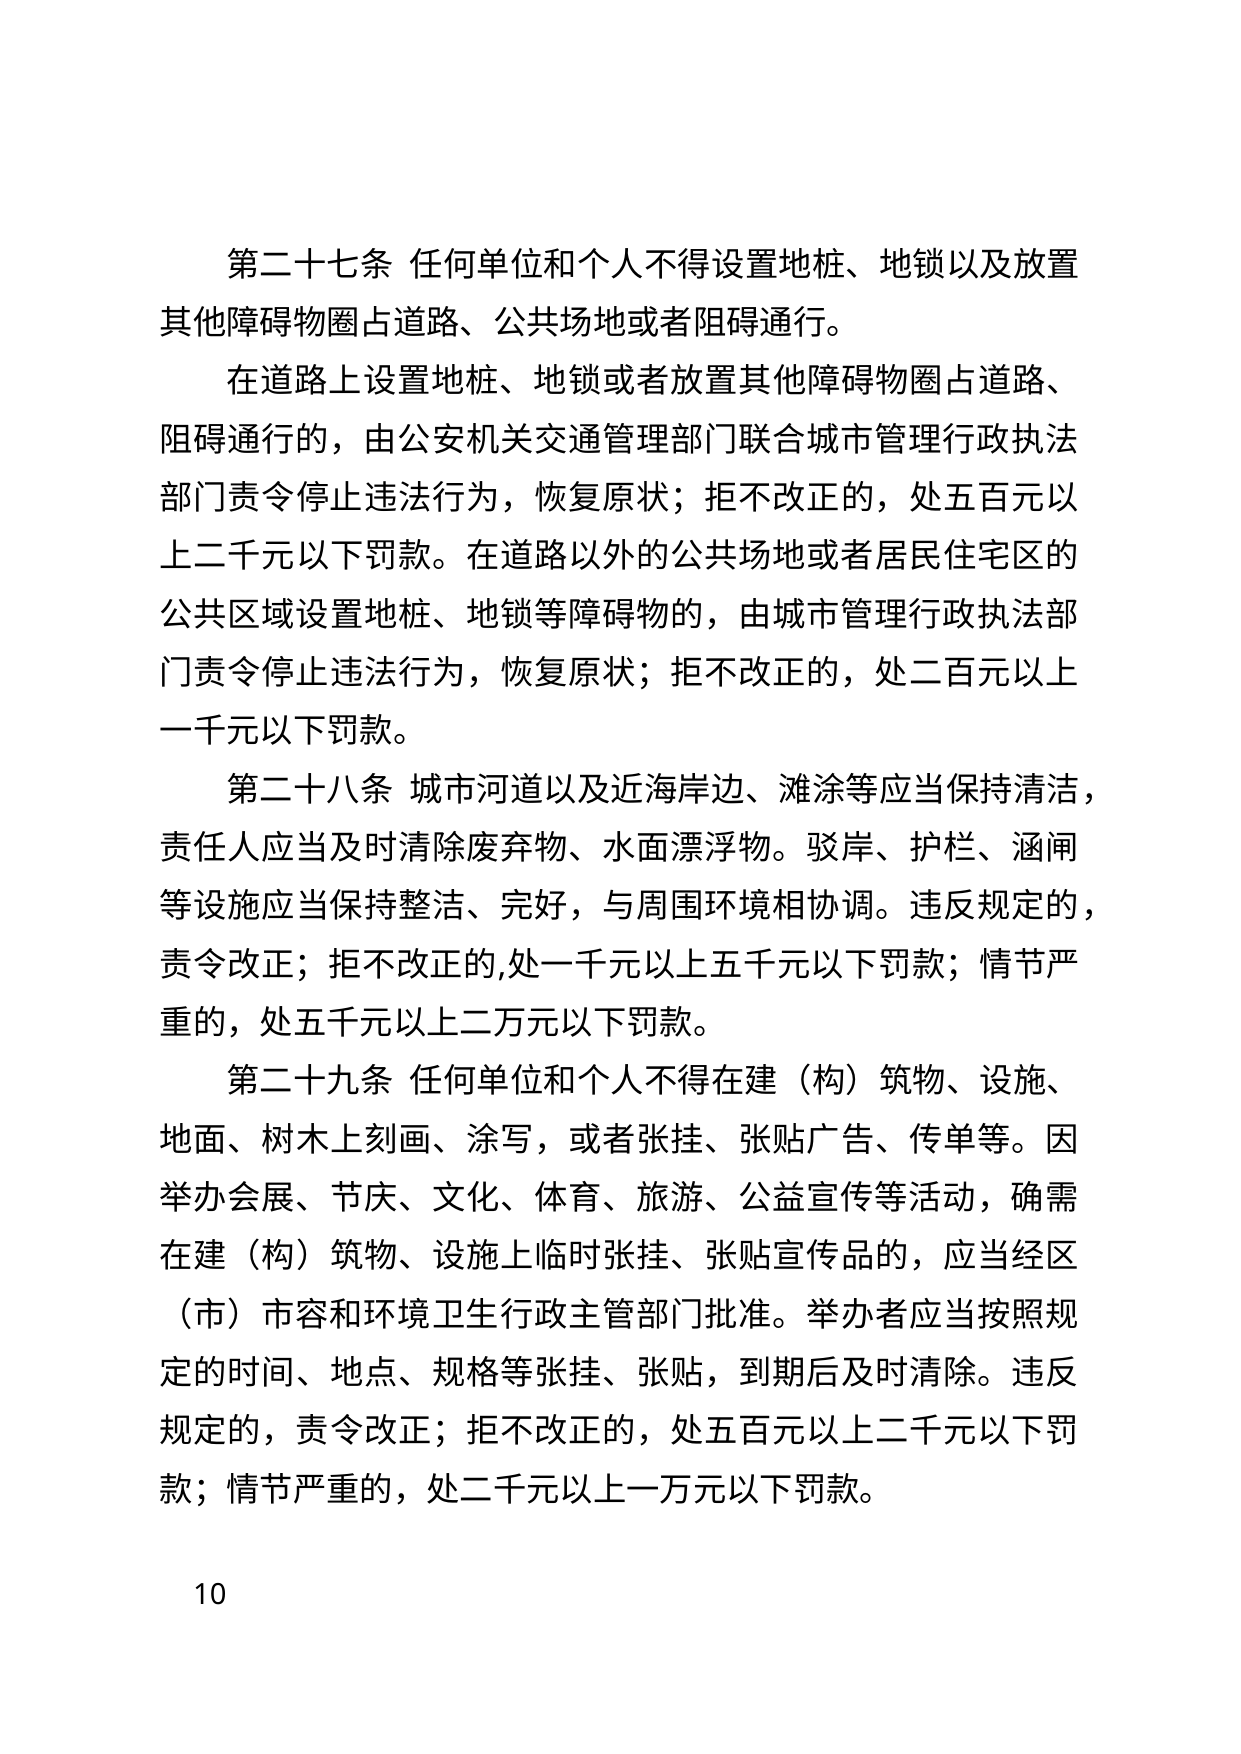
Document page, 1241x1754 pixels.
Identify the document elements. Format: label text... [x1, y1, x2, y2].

text 第二十九条 任何单位和个人不得在建（构）筑物、设施、地面、树木上刻画、涂写，或者张挂、张贴广告、传单等。因举办会展、节庆、文化、体育、旅游、公益宣传等活动，确需在建（构）筑物、设施上临时张挂、张贴宣传品的，应当经区（市）市容和环境卫生行政主管部门批准。举办者应当按照规定的时间、地点、规格等张挂、张贴，到期后及时清除。违反规定的，责令改正；拒不改正的，处五百元以上二千元以下罚款；情节严重的，处二千元以上一万元以下罚款。 [159, 1046, 1081, 1513]
text 在道路上设置地桩、地锁或者放置其他障碍物圈占道路、阻碍通行的，由公安机关交通管理部门联合城市管理行政执法部门责令停止违法行为，恢复原状；拒不改正的，处五百元以上二千元以下罚款。在道路以外的公共场地或者居民住宅区的公共区域设置地桩、地锁等障碍物的，由城市管理行政执法部门责令停止违法行为，恢复原状；拒不改正的，处二百元以上一千元以下罚款。 [159, 346, 1081, 754]
text 第二十八条 城市河道以及近海岸边、滩涂等应当保持清洁，责任人应当及时清除废弃物、水面漂浮物。驳岸、护栏、涵闸等设施应当保持整洁、完好，与周围环境相协调。违反规定的，责令改正；拒不改正的,处一千元以上五千元以下罚款；情节严重的，处五千元以上二万元以下罚款。 [159, 754, 1081, 1046]
text 第二十七条 任何单位和个人不得设置地桩、地锁以及放置其他障碍物圈占道路、公共场地或者阻碍通行。 [159, 229, 1081, 346]
